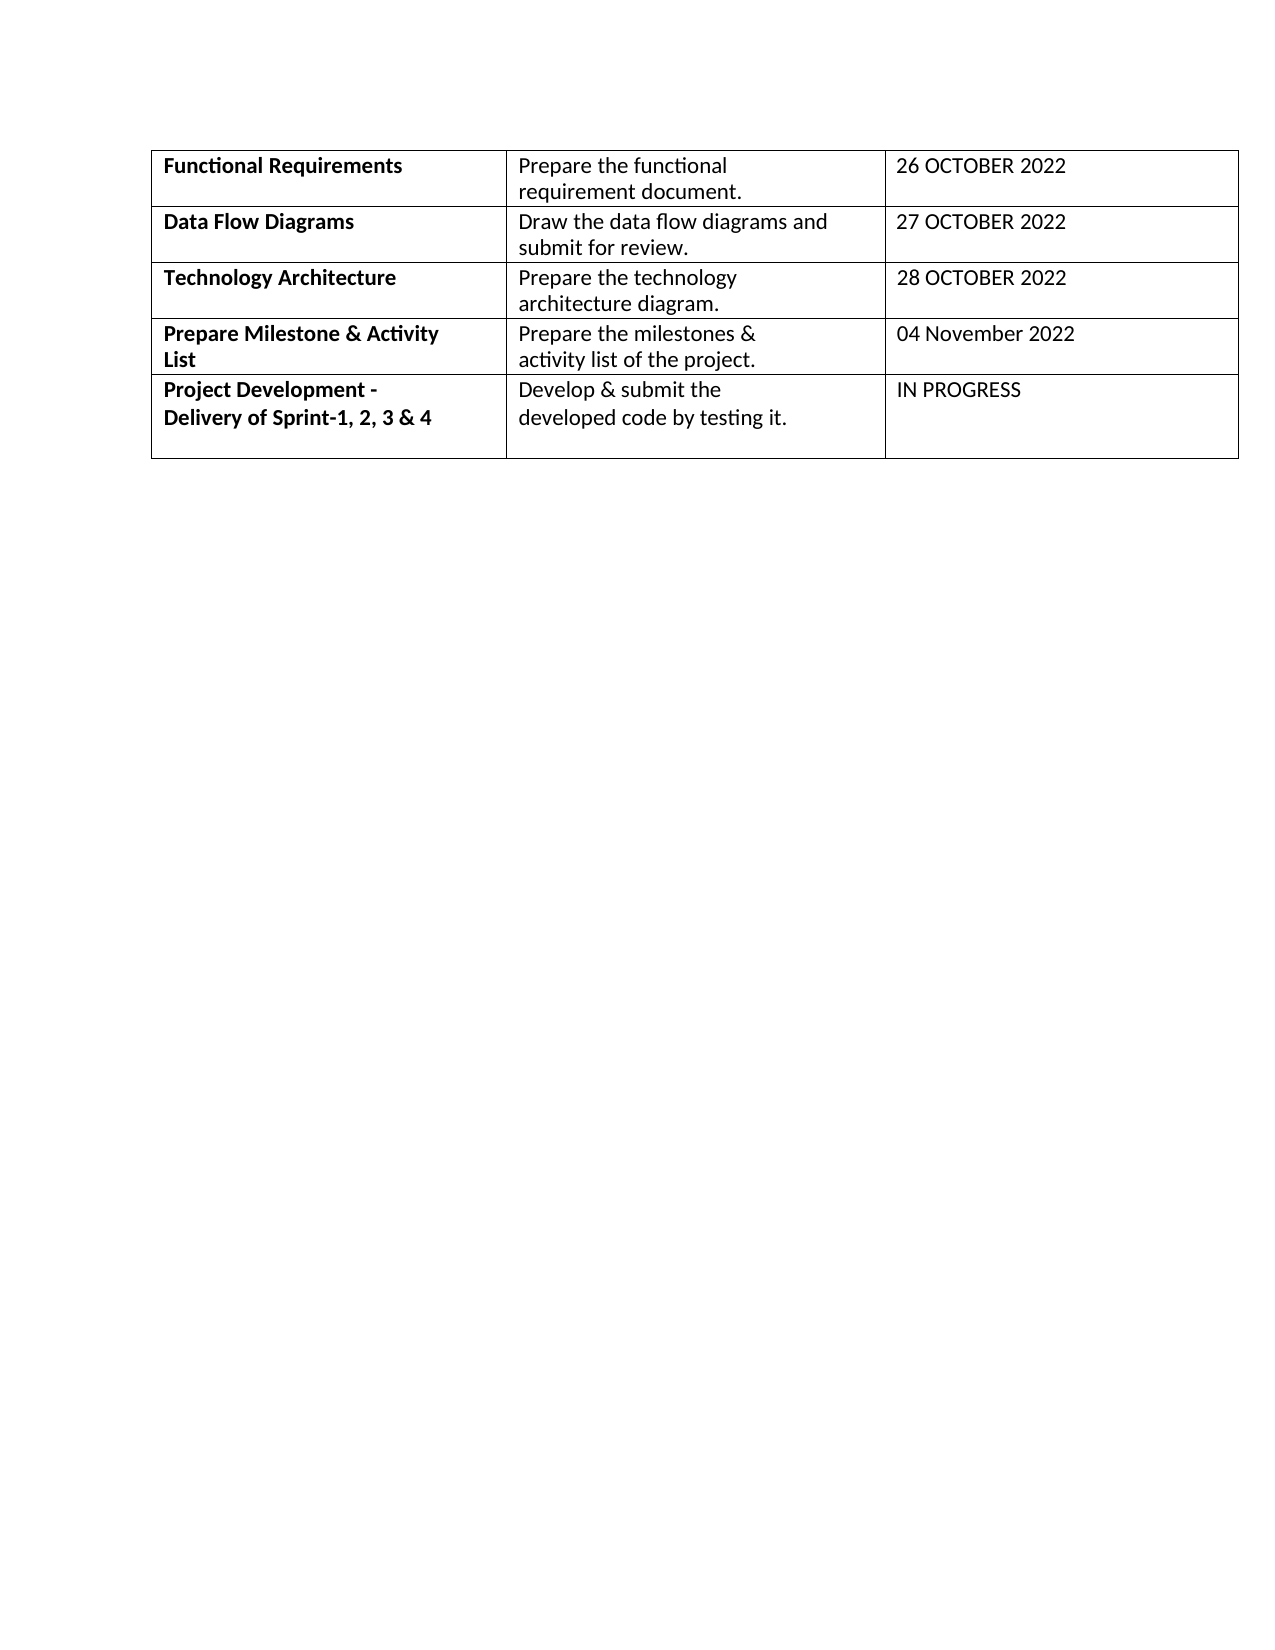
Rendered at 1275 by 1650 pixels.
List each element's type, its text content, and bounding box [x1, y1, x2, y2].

table_header Prepare the functional requirement document. [507, 151, 885, 206]
table_cell Prepare the milestones & activity list of the project. [507, 319, 885, 374]
table_cell Prepare Milestone & Activity List [152, 319, 506, 374]
table_cell 28 OCTOBER 2022 [886, 263, 1238, 318]
table_header Functional Requirements [152, 151, 506, 206]
table_cell Data Flow Diagrams [152, 207, 506, 262]
table_cell Project Development - Delivery of Sprint-1, 2, 3 & 4 [152, 375, 506, 458]
table_cell Prepare the technology architecture diagram. [507, 263, 885, 318]
table_cell IN PROGRESS [886, 375, 1238, 458]
table_cell Develop & submit the developed code by testing it. [507, 375, 885, 458]
table_cell Technology Architecture [152, 263, 506, 318]
table_cell Draw the data flow diagrams and submit for review. [507, 207, 885, 262]
table_cell 27 OCTOBER 2022 [886, 207, 1238, 262]
table_cell 04 November 2022 [886, 319, 1238, 374]
table_header 26 OCTOBER 2022 [886, 151, 1238, 206]
